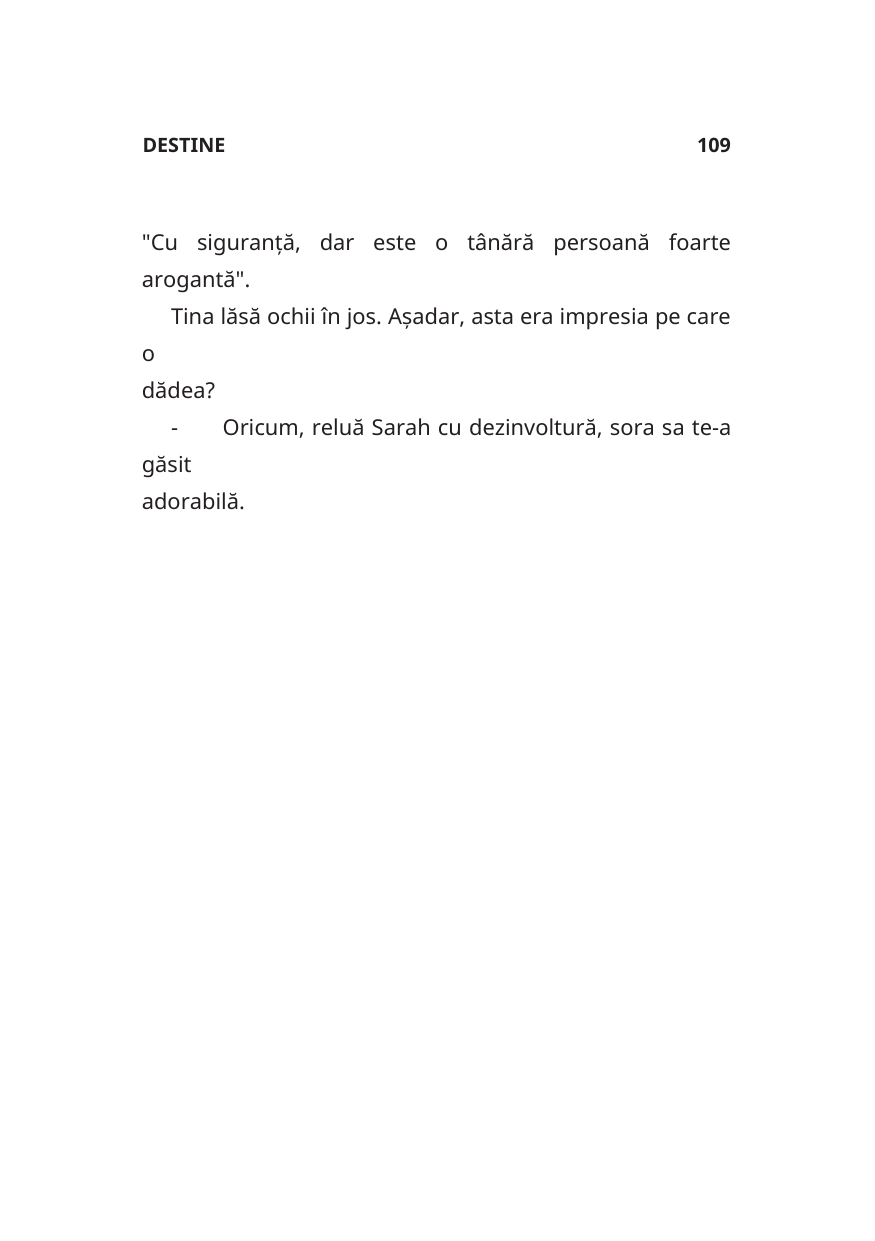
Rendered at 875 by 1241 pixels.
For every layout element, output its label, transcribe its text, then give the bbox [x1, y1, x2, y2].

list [142, 221, 732, 295]
text Tina lăsă ochii în jos. Aşadar, asta era impresia pe care o dădea? [142, 295, 732, 406]
list Oricum, reluă Sarah cu dezinvoltură, sora sa te-a găsit adorabilă. [142, 406, 732, 517]
